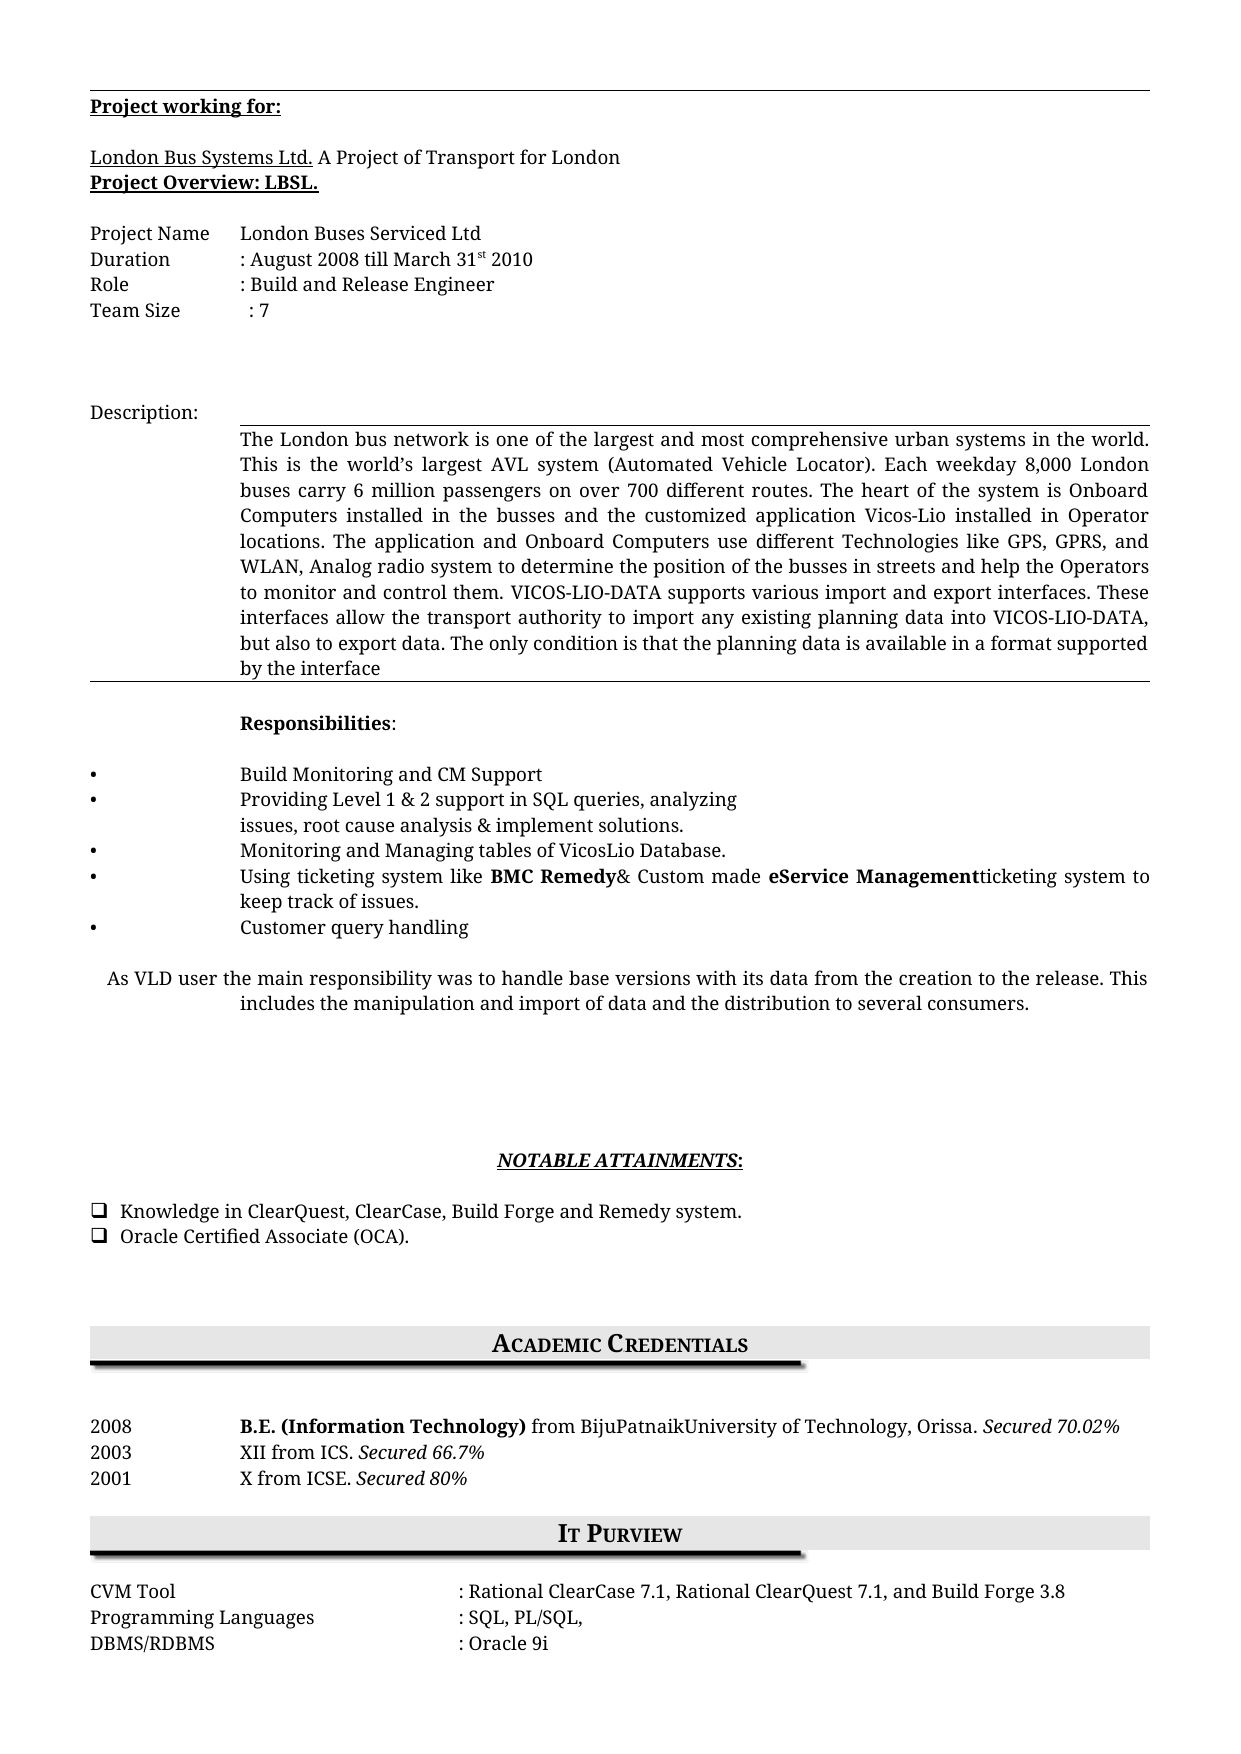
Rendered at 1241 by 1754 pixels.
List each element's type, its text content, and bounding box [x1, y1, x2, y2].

text 2001 X from ICSE. Secured 80% [90, 1465, 1150, 1490]
text issues, root cause analysis & implement solutions. [90, 812, 1150, 837]
text • Build Monitoring and CM Support [90, 761, 1150, 786]
text • Using ticketing system like BMC Remedy& Custom made eService Managementticketing system to keep track of issues. [90, 863, 1150, 914]
text Role : Build and Release Engineer [90, 272, 1150, 297]
text CVM Tool : Rational ClearCase 7.1, Rational ClearQuest 7.1, and Build Forge 3.8 [90, 1579, 1150, 1604]
text Project Name London Buses Serviced Ltd [90, 221, 1150, 246]
text • Providing Level 1 & 2 support in SQL queries, analyzing [90, 786, 1150, 812]
text • Monitoring and Managing tables of VicosLio Database. [90, 837, 1150, 863]
text The London bus network is one of the largest and most comprehensive urban systems in the world. This is the world’s largest AVL system (Automated Vehicle Locator). Each weekday 8,000 London buses carry 6 million passengers on over 700 different routes. The heart of the system is Onboard Computers installed in the busses and the customized application Vicos-Lio installed in Operator locations. The application and Onboard Computers use different Technologies like GPS, GPRS, and WLAN, Analog radio system to determine the position of the busses in streets and help the Operators to monitor and control them. VICOS-LIO-DATA supports various import and export interfaces. These interfaces allow the transport authority to import any existing planning data into VICOS-LIO-DATA, but also to export data. The only condition is that the planning data is available in a format supported by the interface [240, 426, 1150, 681]
text Team Size : 7 [90, 297, 1150, 323]
text London Bus Systems Ltd. A Project of Transport for London [90, 144, 1150, 170]
list Oracle Certified Associate (OCA). [90, 1223, 1150, 1249]
list Knowledge in ClearQuest, ClearCase, Build Forge and Remedy system. [90, 1198, 1150, 1223]
text As VLD user the main responsibility was to handle base versions with its data from the creation to the release. This includes the manipulation and import of data and the distribution to several consumers. [90, 965, 1150, 1016]
text ACADEMIC CCREDENTIALS [90, 1326, 1150, 1359]
text 2008 B.E. (Information Technology) from BijuPatnaikUniversity of Technology, Orissa. Secured 70.02% [90, 1414, 1150, 1439]
text Duration : August 2008 till March 31st 2010 [90, 246, 1150, 272]
picture [90, 1549, 809, 1566]
text NOTABLE ATTAINMENTS: [90, 1147, 1150, 1172]
text Description: [90, 399, 1150, 425]
text DBMS/RDBMS : Oracle 9i [90, 1630, 1150, 1655]
picture [90, 1359, 809, 1376]
text • Customer query handling [90, 914, 1150, 939]
text Programming Languages : SQL, PL/SQL, [90, 1604, 1150, 1630]
text Project working for: [90, 91, 1150, 119]
text Responsibilities: [90, 682, 1150, 735]
text IT PURVIEW [90, 1516, 1150, 1550]
text 2003 XII from ICS. Secured 66.7% [90, 1439, 1150, 1465]
text Project Overview: LBSL. [90, 170, 1150, 195]
